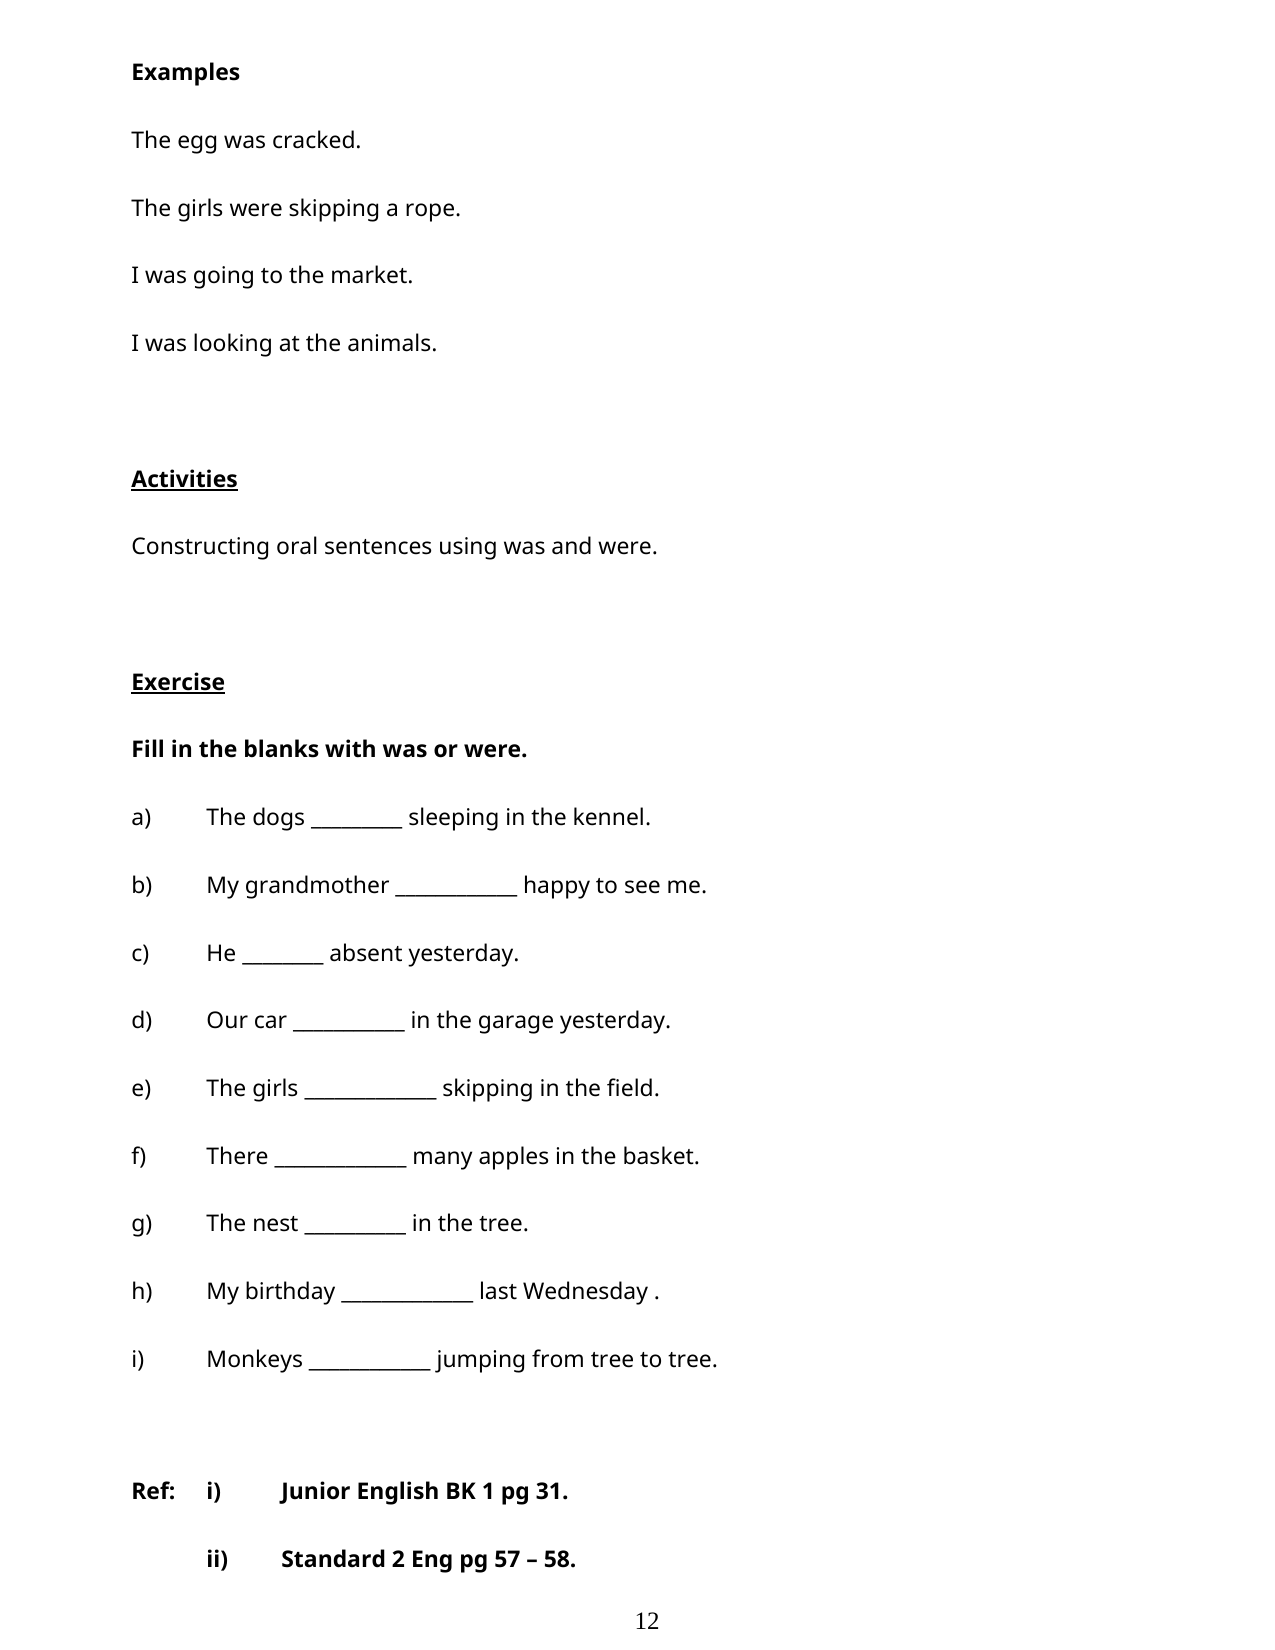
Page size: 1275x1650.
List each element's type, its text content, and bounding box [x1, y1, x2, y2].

text Exercise [131, 666, 1162, 697]
text c) He ________ absent yesterday. [131, 936, 1162, 968]
text i) Monkeys ____________ jumping from tree to tree. [131, 1343, 1162, 1374]
text Constructing oral sentences using was and were. [131, 530, 1162, 561]
text h) My birthday _____________ last Wednesday . [131, 1275, 1162, 1306]
text The girls were skipping a rope. [131, 192, 1162, 223]
text Ref: i) Junior English BK 1 pg 31. [131, 1475, 1162, 1506]
text I was looking at the animals. [131, 327, 1162, 358]
text Activities [131, 462, 1162, 494]
text f) There _____________ many apples in the basket. [131, 1139, 1162, 1171]
text The egg was cracked. [131, 124, 1162, 155]
text g) The nest __________ in the tree. [131, 1207, 1162, 1238]
text b) My grandmother ____________ happy to see me. [131, 869, 1162, 900]
text Examples [131, 56, 1162, 87]
text e) The girls _____________ skipping in the field. [131, 1072, 1162, 1103]
text ii) Standard 2 Eng pg 57 – 58. [131, 1543, 1162, 1574]
text I was going to the market. [131, 259, 1162, 291]
text Fill in the blanks with was or were. [131, 733, 1162, 764]
text d) Our car ___________ in the garage yesterday. [131, 1004, 1162, 1035]
text a) The dogs _________ sleeping in the kennel. [131, 801, 1162, 832]
